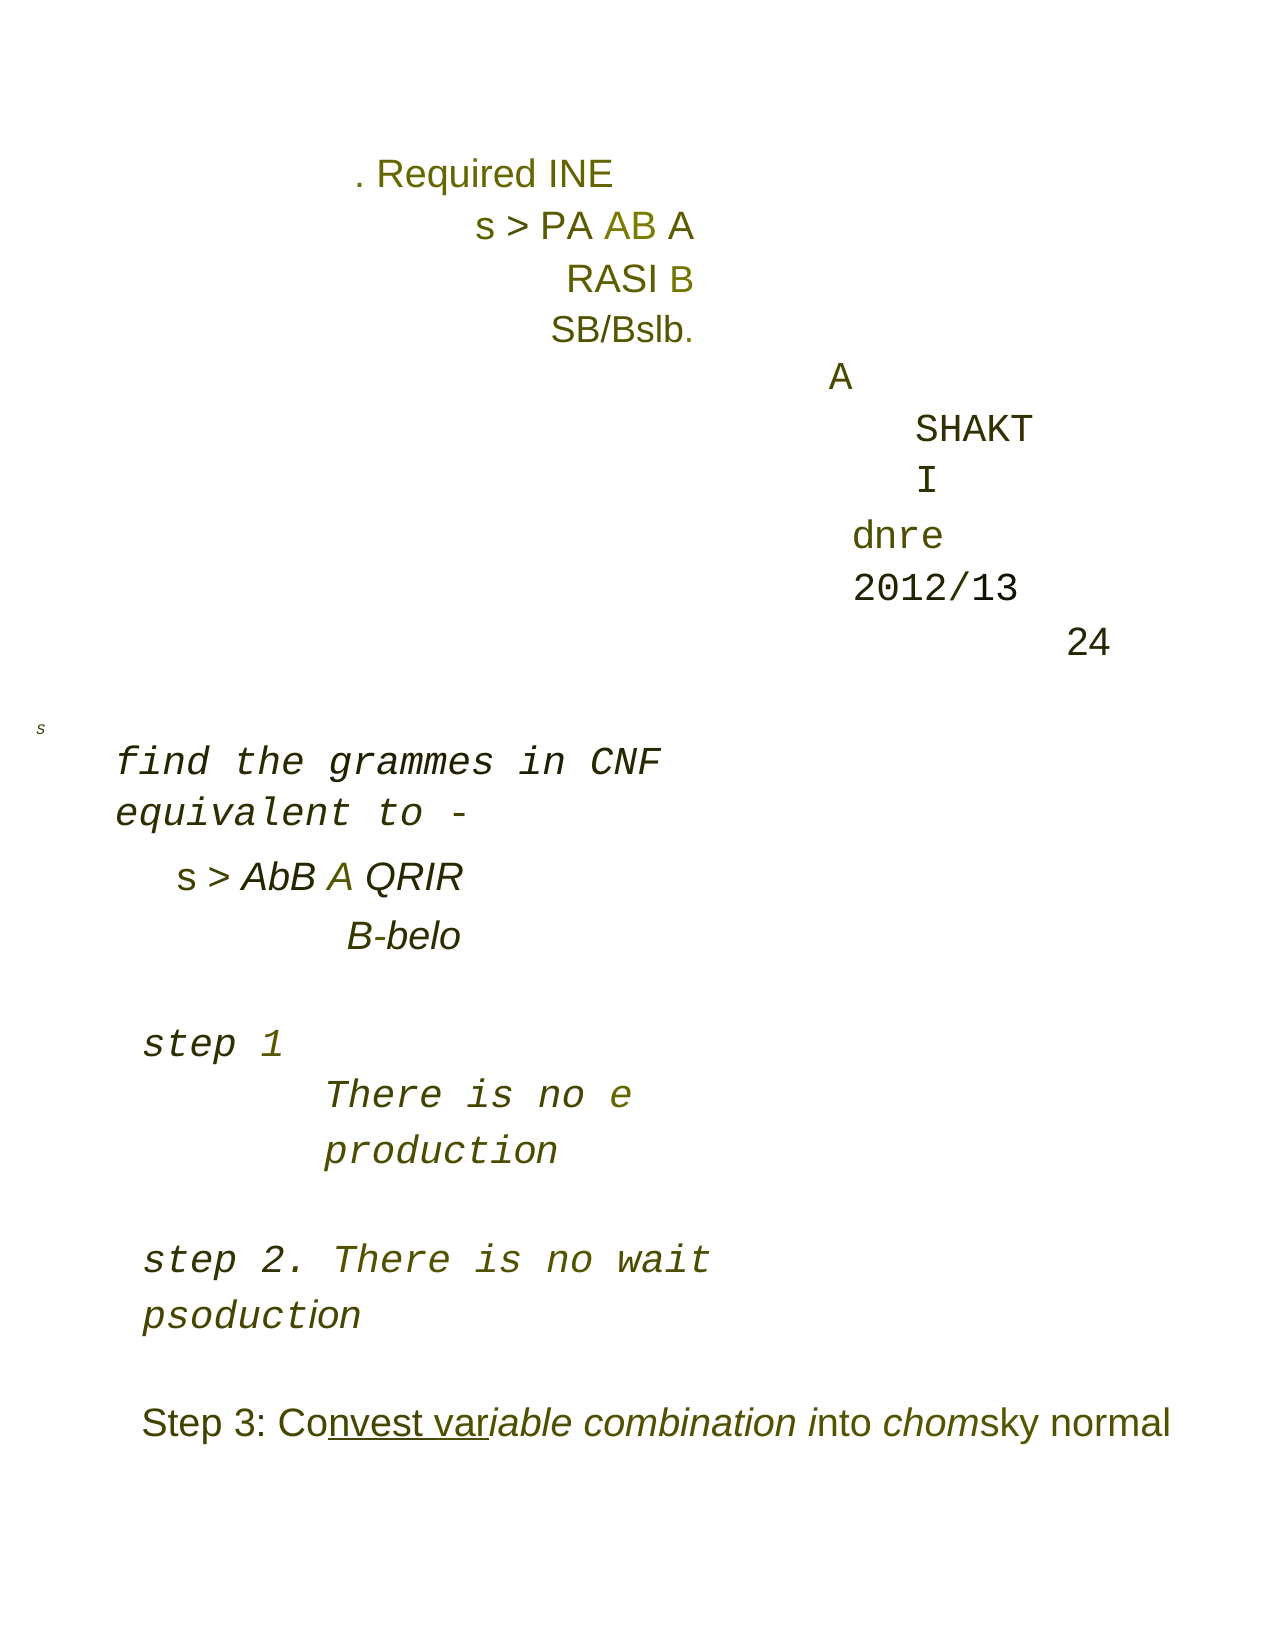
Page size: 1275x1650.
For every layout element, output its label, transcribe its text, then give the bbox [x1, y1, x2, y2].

text Step 3: Convest variable combination into chomsky normal [141, 1399, 1203, 1444]
text SHAKTI [915, 408, 1055, 504]
text s > PA AB A RASI B SB/Bslb. [431, 202, 694, 350]
text step 1 [142, 1023, 288, 1068]
text step 2. There is no wait psoduction [142, 1239, 803, 1340]
text s > AbB A QRIR [177, 853, 554, 898]
text 24 [1066, 618, 1130, 664]
text find the grammes in CNF equivalent to - [114, 741, 884, 838]
text A [828, 356, 873, 401]
text B-belo [346, 912, 555, 958]
text There is no e production [324, 1075, 806, 1176]
text S [36, 722, 94, 739]
text . Required INE [354, 150, 623, 196]
text dnre 2012/13 [852, 511, 1050, 612]
